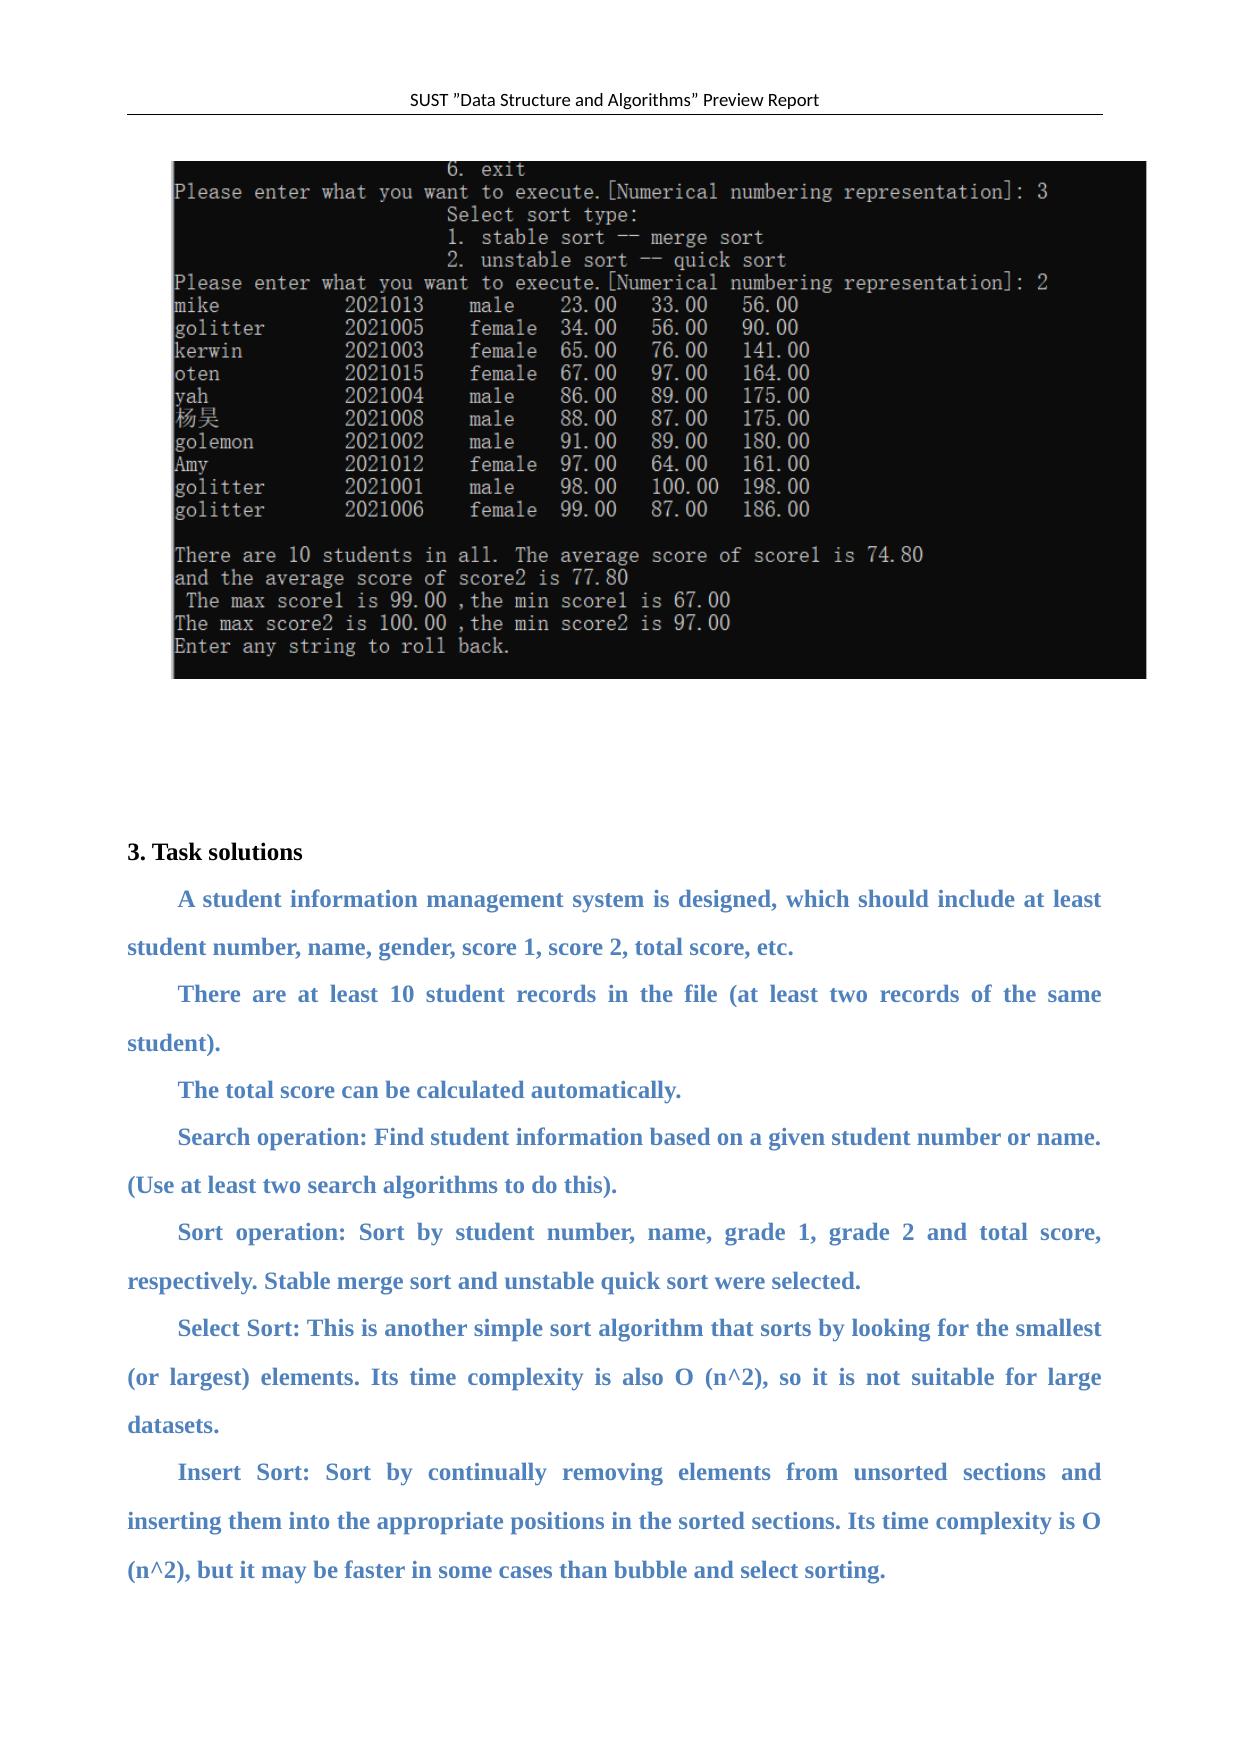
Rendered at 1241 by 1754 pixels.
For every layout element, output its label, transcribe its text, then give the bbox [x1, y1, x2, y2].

text Sort operation: Sort by student number, name, grade 1, grade 2 and total score, respectively. Stable merge sort and unstable quick sort were selected. [127, 1216, 1103, 1297]
text Search operation: Find student information based on a given student number or name. (Use at least two search algorithms to do this). [127, 1120, 1103, 1201]
text The total score can be calculated automatically. [127, 1073, 1103, 1106]
picture [170, 161, 1147, 679]
text There are at least 10 student records in the file (at least two records of the same student). [127, 977, 1103, 1059]
text A student information management system is designed, which should include at least student number, name, gender, score 1, score 2, total score, etc. [127, 882, 1103, 963]
text Insert Sort: Sort by continually removing elements from unsorted sections and inserting them into the appropriate positions in the sorted sections. Its time complexity is O (n^2), but it may be faster in some cases than bubble and select sorting. [127, 1456, 1103, 1586]
text Select Sort: This is another simple sort algorithm that sorts by looking for the smallest (or largest) elements. Its time complexity is also O (n^2), so it is not suitable for large datasets. [127, 1311, 1103, 1441]
text 3. Task solutions [127, 835, 1103, 867]
